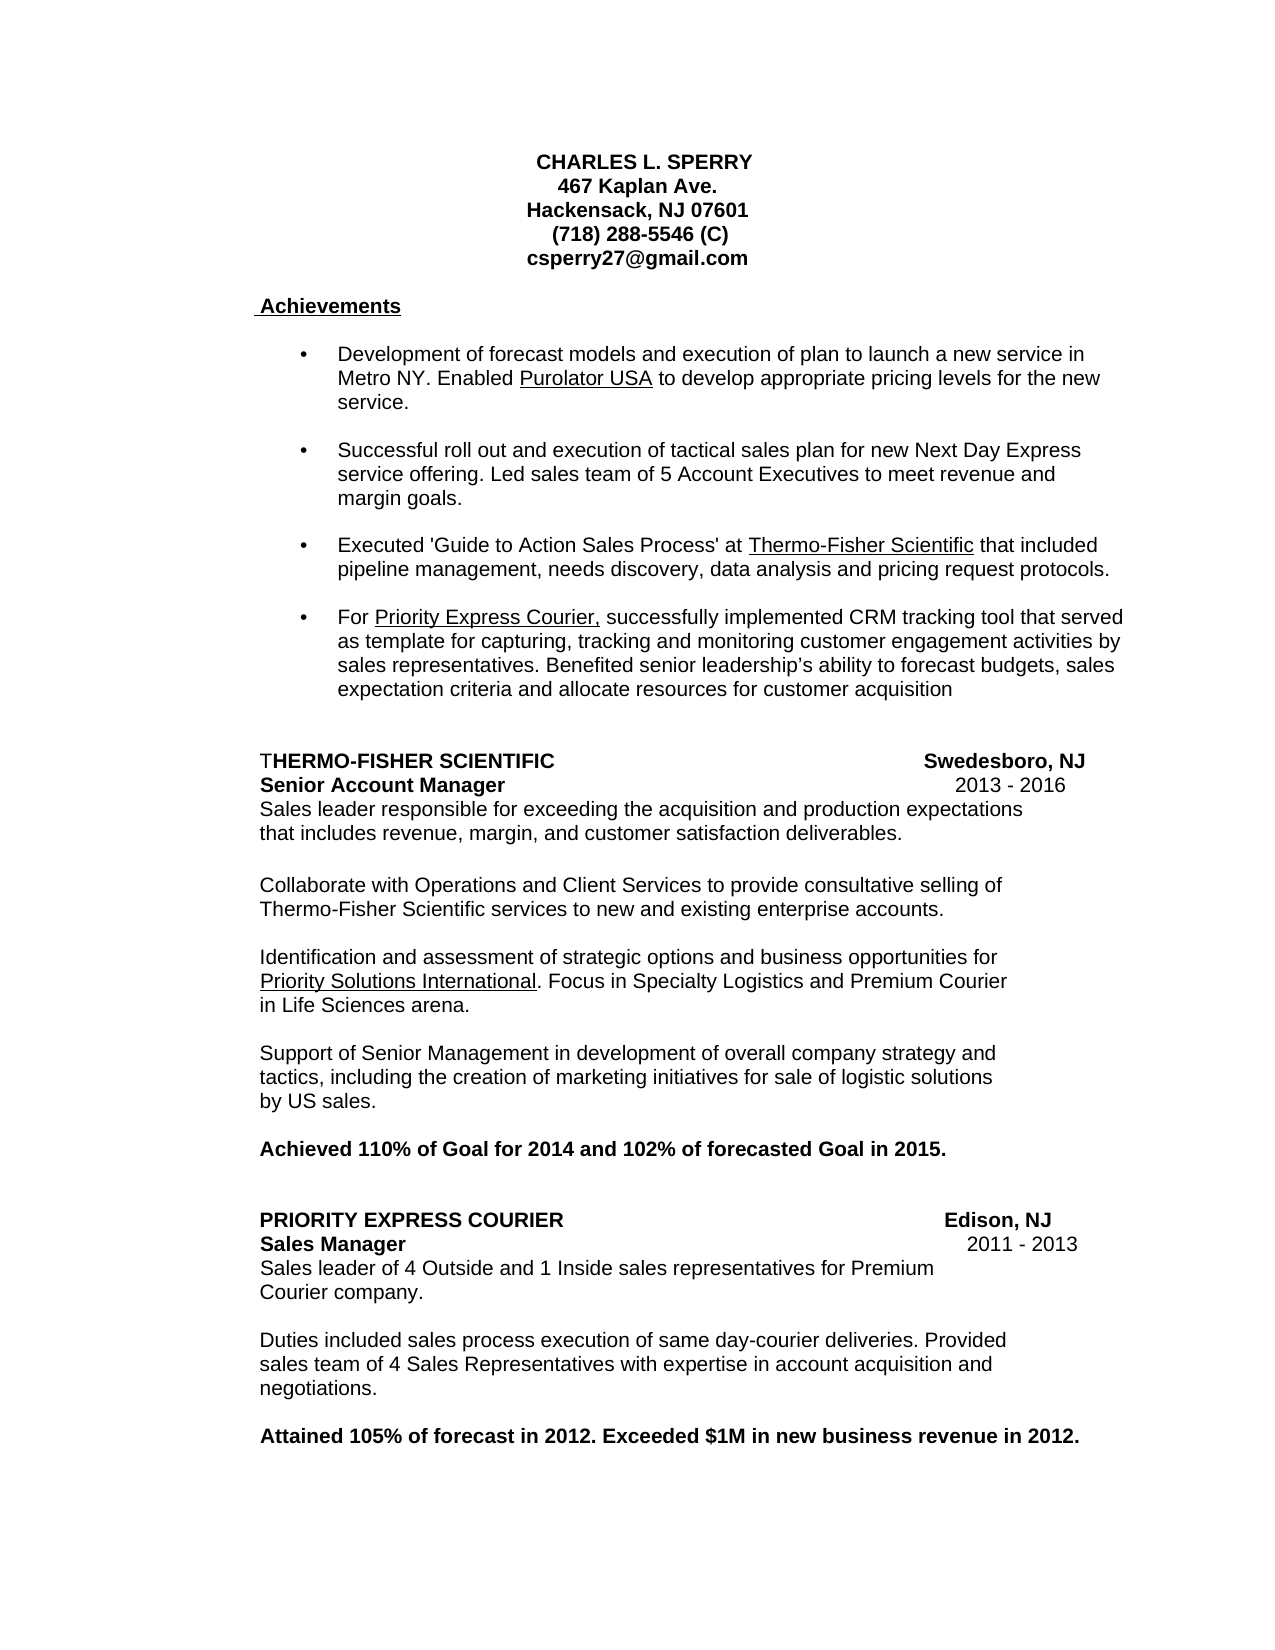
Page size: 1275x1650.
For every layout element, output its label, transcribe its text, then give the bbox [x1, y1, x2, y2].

text Thermo-Fisher Scientific services to new and existing enterprise accounts. [225, 897, 1125, 921]
text Sales Manager 2011 - 2013 [150, 1232, 1125, 1256]
list Development of forecast models and execution of plan to launch a new service in Metro NY. Enabled Purolator USA to develop appropriate pricing levels for the new service. [300, 342, 1125, 413]
text that includes revenue, margin, and customer satisfaction deliverables. [225, 821, 1125, 845]
text by US sales. [225, 1088, 1125, 1112]
text csperry27@gmail.com [150, 246, 1125, 270]
text 467 Kaplan Ave. [150, 174, 1125, 198]
text Sales leader responsible for exceeding the acquisition and production expectations [225, 797, 1125, 821]
text THERMO-FISHER SCIENTIFIC Swedesboro, NJ [225, 749, 1125, 773]
text negotiations. [150, 1376, 1125, 1400]
text tactics, including the creation of marketing initiatives for sale of logistic solutions [225, 1064, 1125, 1088]
text Hackensack, NJ 07601 [150, 198, 1125, 222]
text Senior Account Manager 2013 - 2016 [225, 773, 1125, 797]
text Courier company. [150, 1280, 1125, 1304]
text CHARLES L. SPERRY [150, 150, 1256, 174]
text PRIORITY EXPRESS COURIER Edison, NJ [150, 1208, 1125, 1232]
text Achievements [150, 294, 1125, 318]
text Attained 105% of forecast in 2012. Exceeded $1M in new business revenue in 2012. [150, 1424, 1125, 1448]
list Successful roll out and execution of tactical sales plan for new Next Day Express service offering. Led sales team of 5 Account Executives to meet revenue and margin goals. [300, 437, 1125, 509]
text Duties included sales process execution of same day-courier deliveries. Provided [150, 1328, 1125, 1352]
text in Life Sciences arena. [225, 993, 1125, 1017]
text Sales leader of 4 Outside and 1 Inside sales representatives for Premium [150, 1256, 1125, 1280]
text sales team of 4 Sales Representatives with expertise in account acquisition and [150, 1352, 1125, 1376]
text Priority Solutions International. Focus in Specialty Logistics and Premium Courier [225, 969, 1125, 993]
text Support of Senior Management in development of overall company strategy and [225, 1041, 1125, 1064]
text (718) 288-5546 (C) [150, 222, 1125, 246]
text Identification and assessment of strategic options and business opportunities for [225, 945, 1125, 969]
text Collaborate with Operations and Client Services to provide consultative selling of [225, 873, 1125, 897]
list Executed 'Guide to Action Sales Process' at Thermo-Fisher Scientific that included pipeline management, needs discovery, data analysis and pricing request protocols. [300, 533, 1125, 581]
list For Priority Express Courier, successfully implemented CRM tracking tool that served as template for capturing, tracking and monitoring customer engagement activities by sales representatives. Benefited senior leadership’s ability to forecast budgets, sales expectation criteria and allocate resources for customer acquisition [300, 605, 1125, 701]
text Achieved 110% of Goal for 2014 and 102% of forecasted Goal in 2015. [225, 1136, 1125, 1160]
